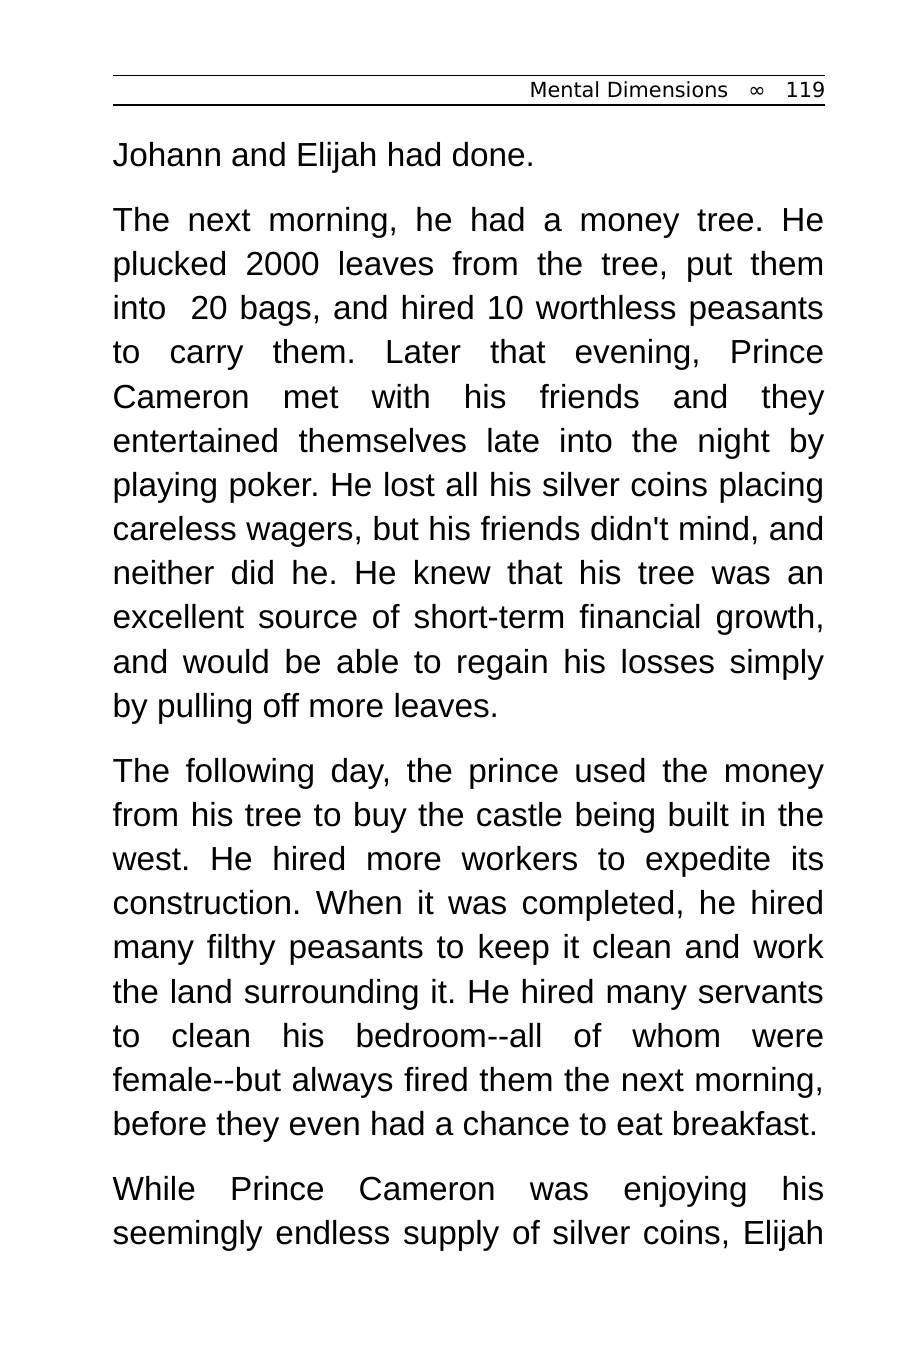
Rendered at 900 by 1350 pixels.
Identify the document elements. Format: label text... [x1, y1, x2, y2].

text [112, 1169, 825, 1252]
text The following day, the prince used the money from his tree to buy the castle being built in the west. He hired more workers to expedite its construction. When it was completed, he hired many filthy peasants to keep it clean and work the land surrounding it. He hired many servants to clean his bedroom--all of whom were female--but always fired them the next morning, before they even had a chance to eat breakfast. [112, 751, 825, 1143]
text The next morning, he had a money tree. He plucked 2000 leaves from the tree, put them into 20 bags, and hired 10 worthless peasants to carry them. Later that evening, Prince Cameron met with his friends and they entertained themselves late into the night by playing poker. He lost all his silver coins placing careless wagers, but his friends didn't mind, and neither did he. He knew that his tree was an excellent source of short-term financial growth, and would be able to regain his losses simply by pulling off more leaves. [112, 200, 825, 724]
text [112, 135, 825, 173]
